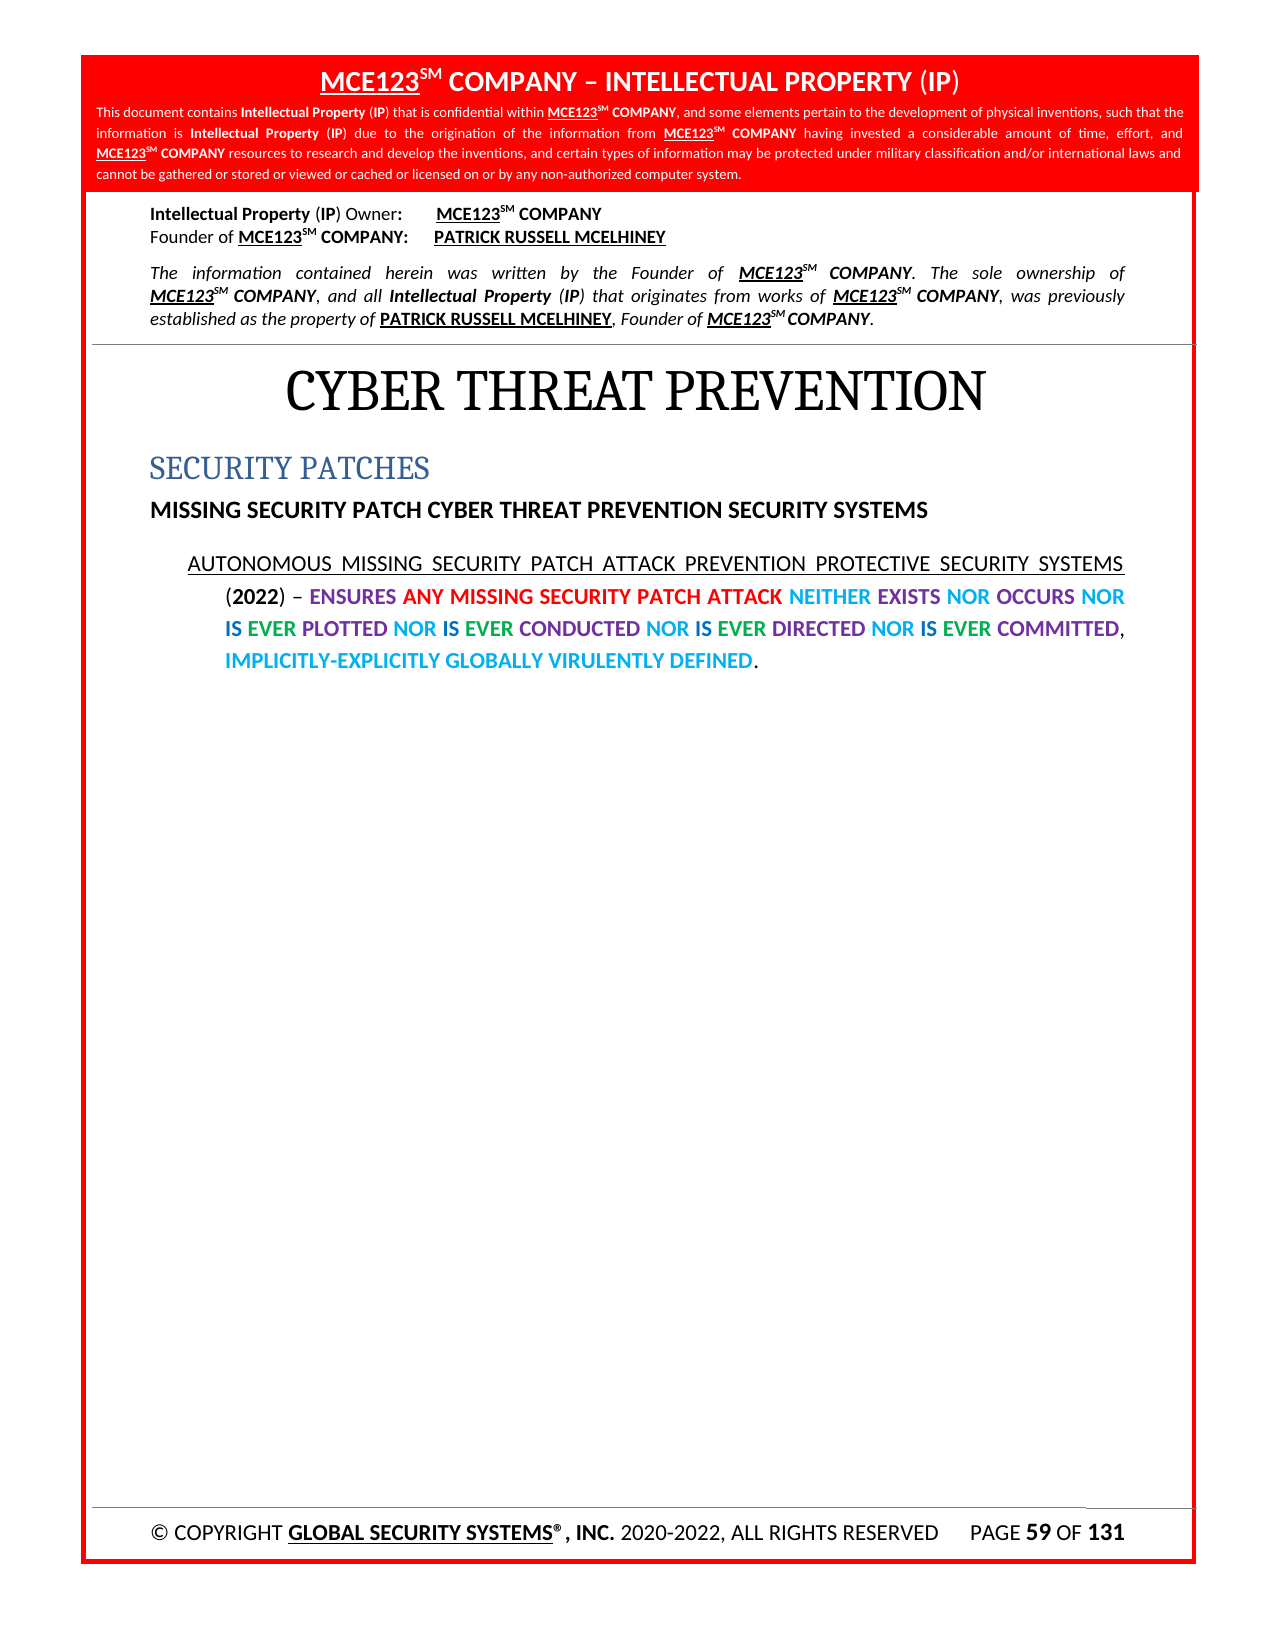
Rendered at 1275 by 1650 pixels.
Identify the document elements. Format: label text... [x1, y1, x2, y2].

text MISSING SECURITY PATCH CYBER THREAT PREVENTION SECURITY SYSTEMS [150, 494, 1125, 524]
subtitle SECURITY PATCHES [150, 450, 1125, 488]
text AUTONOMOUS MISSING SECURITY PATCH ATTACK PREVENTION PROTECTIVE SECURITY SYSTEMS (2022) – ENSURES ANY MISSING SECURITY PATCH ATTACK NEITHER EXISTS NOR OCCURS NOR IS EVER PLOTTED NOR IS EVER CONDUCTED NOR IS EVER DIRECTED NOR IS EVER COMMITTED, IMPLICITLY-EXPLICITLY GLOBALLY VIRULENTLY DEFINED. [187, 575, 1125, 674]
title CYBER THREAT PREVENTION [150, 358, 1125, 425]
text AUTONOMOUS MISSING SECURITY PATCH ATTACK PREVENTION PROTECTIVE SECURITY SYSTEMS (2022) – ENSURES ANY MISSING SECURITY PATCH ATTACK NEITHER EXISTS NOR OCCURS NOR IS EVER PLOTTED NOR IS EVER CONDUCTED NOR IS EVER DIRECTED NOR IS EVER COMMITTED, IMPLICITLY-EXPLICITLY GLOBALLY VIRULENTLY DEFINED. [187, 549, 1125, 574]
